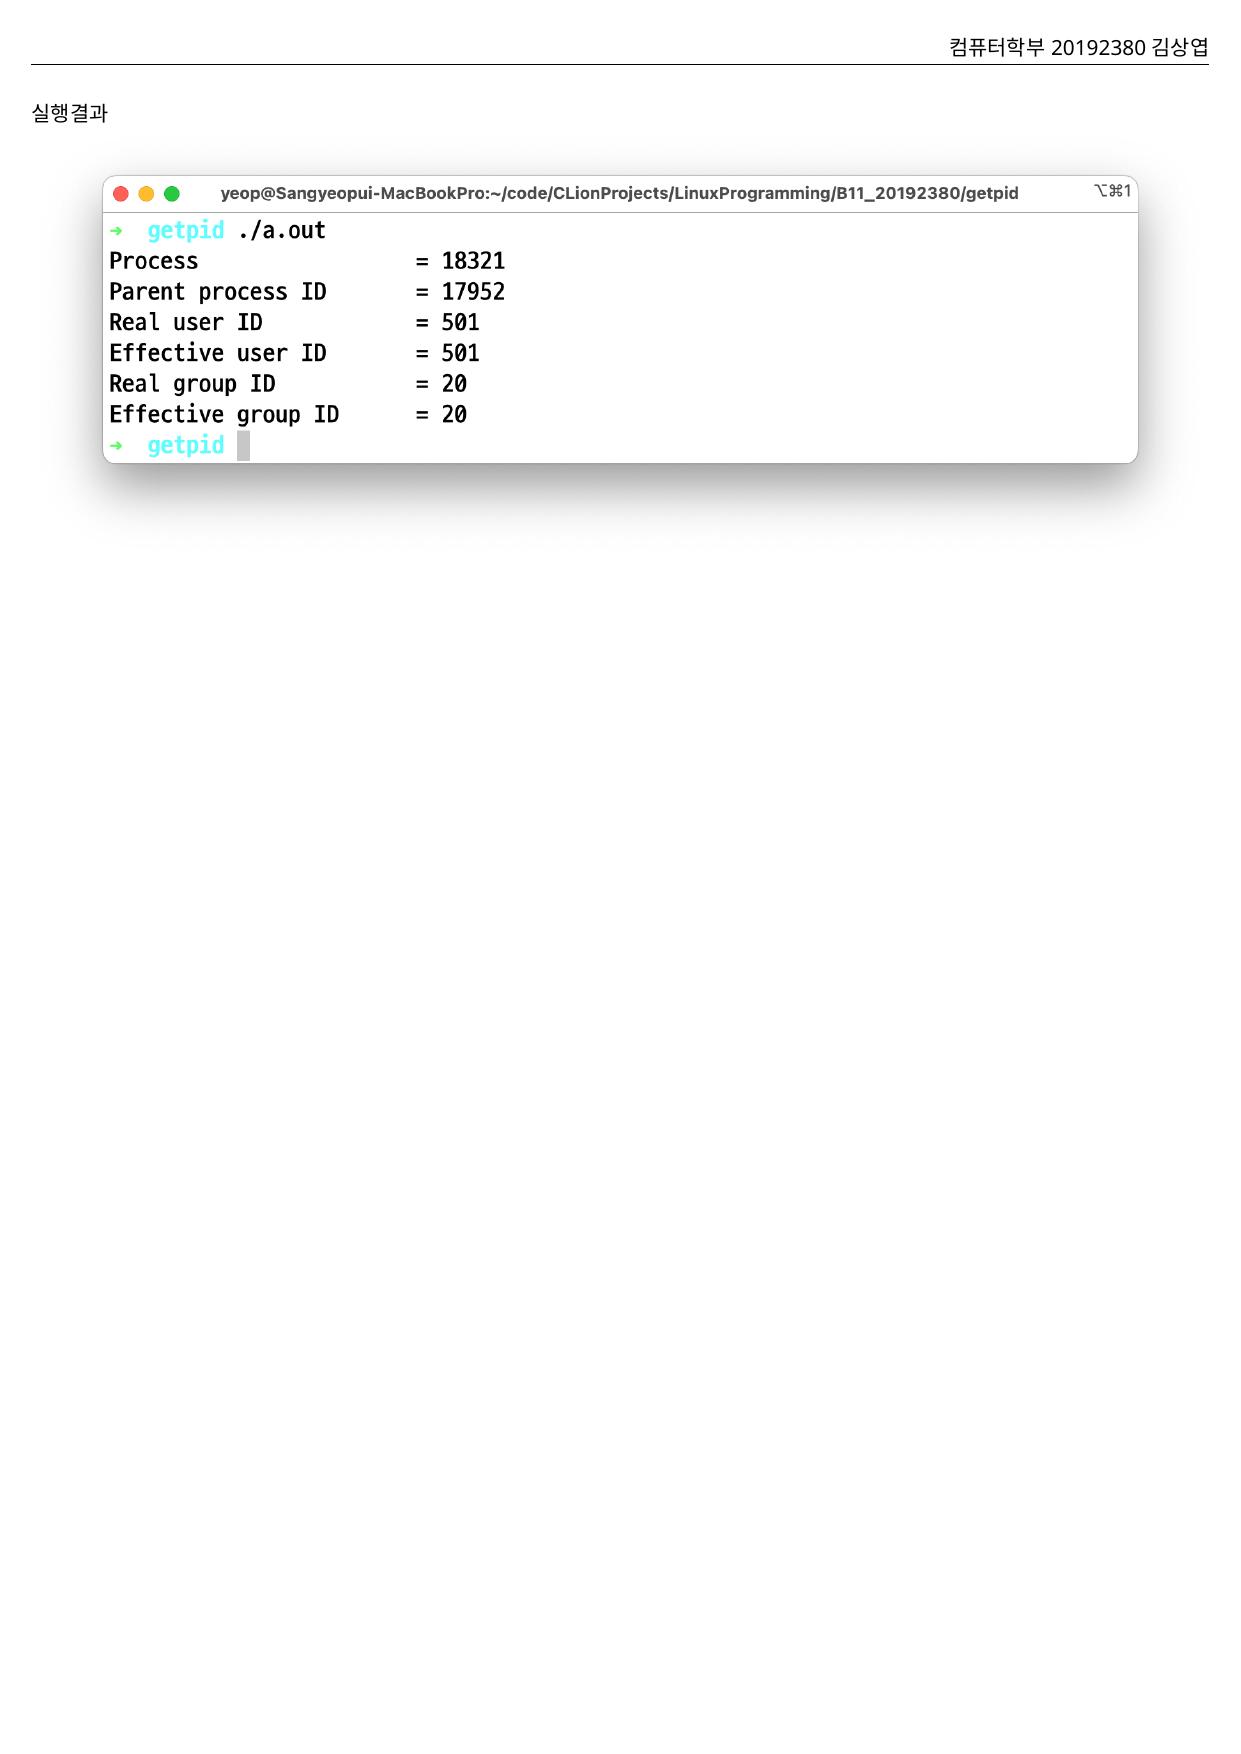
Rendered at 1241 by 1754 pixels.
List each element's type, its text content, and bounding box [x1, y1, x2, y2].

text 실행결과 [31, 96, 1209, 127]
text 컴퓨터학부 20192380 김상엽 [31, 31, 1209, 64]
picture [31, 127, 1209, 558]
